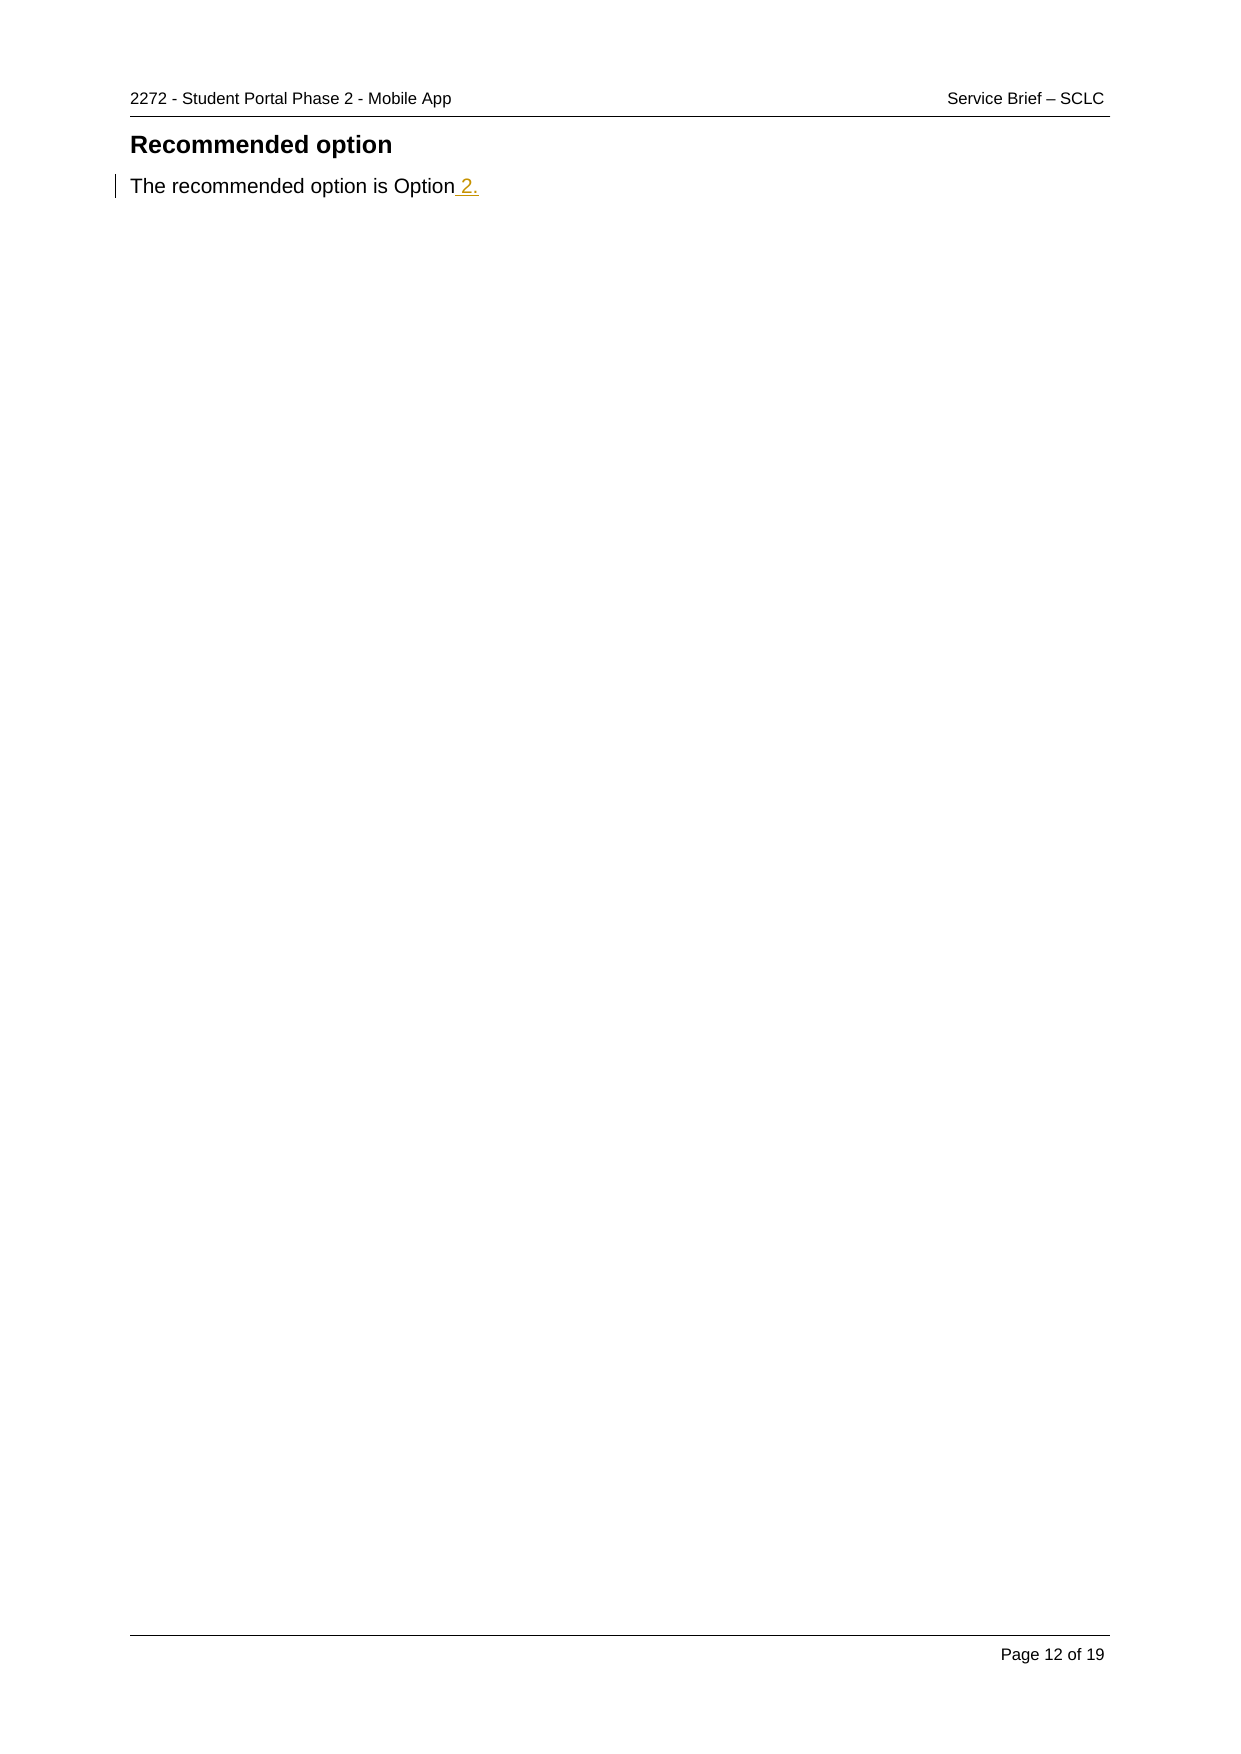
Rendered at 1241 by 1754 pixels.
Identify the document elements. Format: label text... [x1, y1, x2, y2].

text Recommended option [130, 130, 1110, 159]
text The recommended option is Option [130, 174, 1110, 198]
